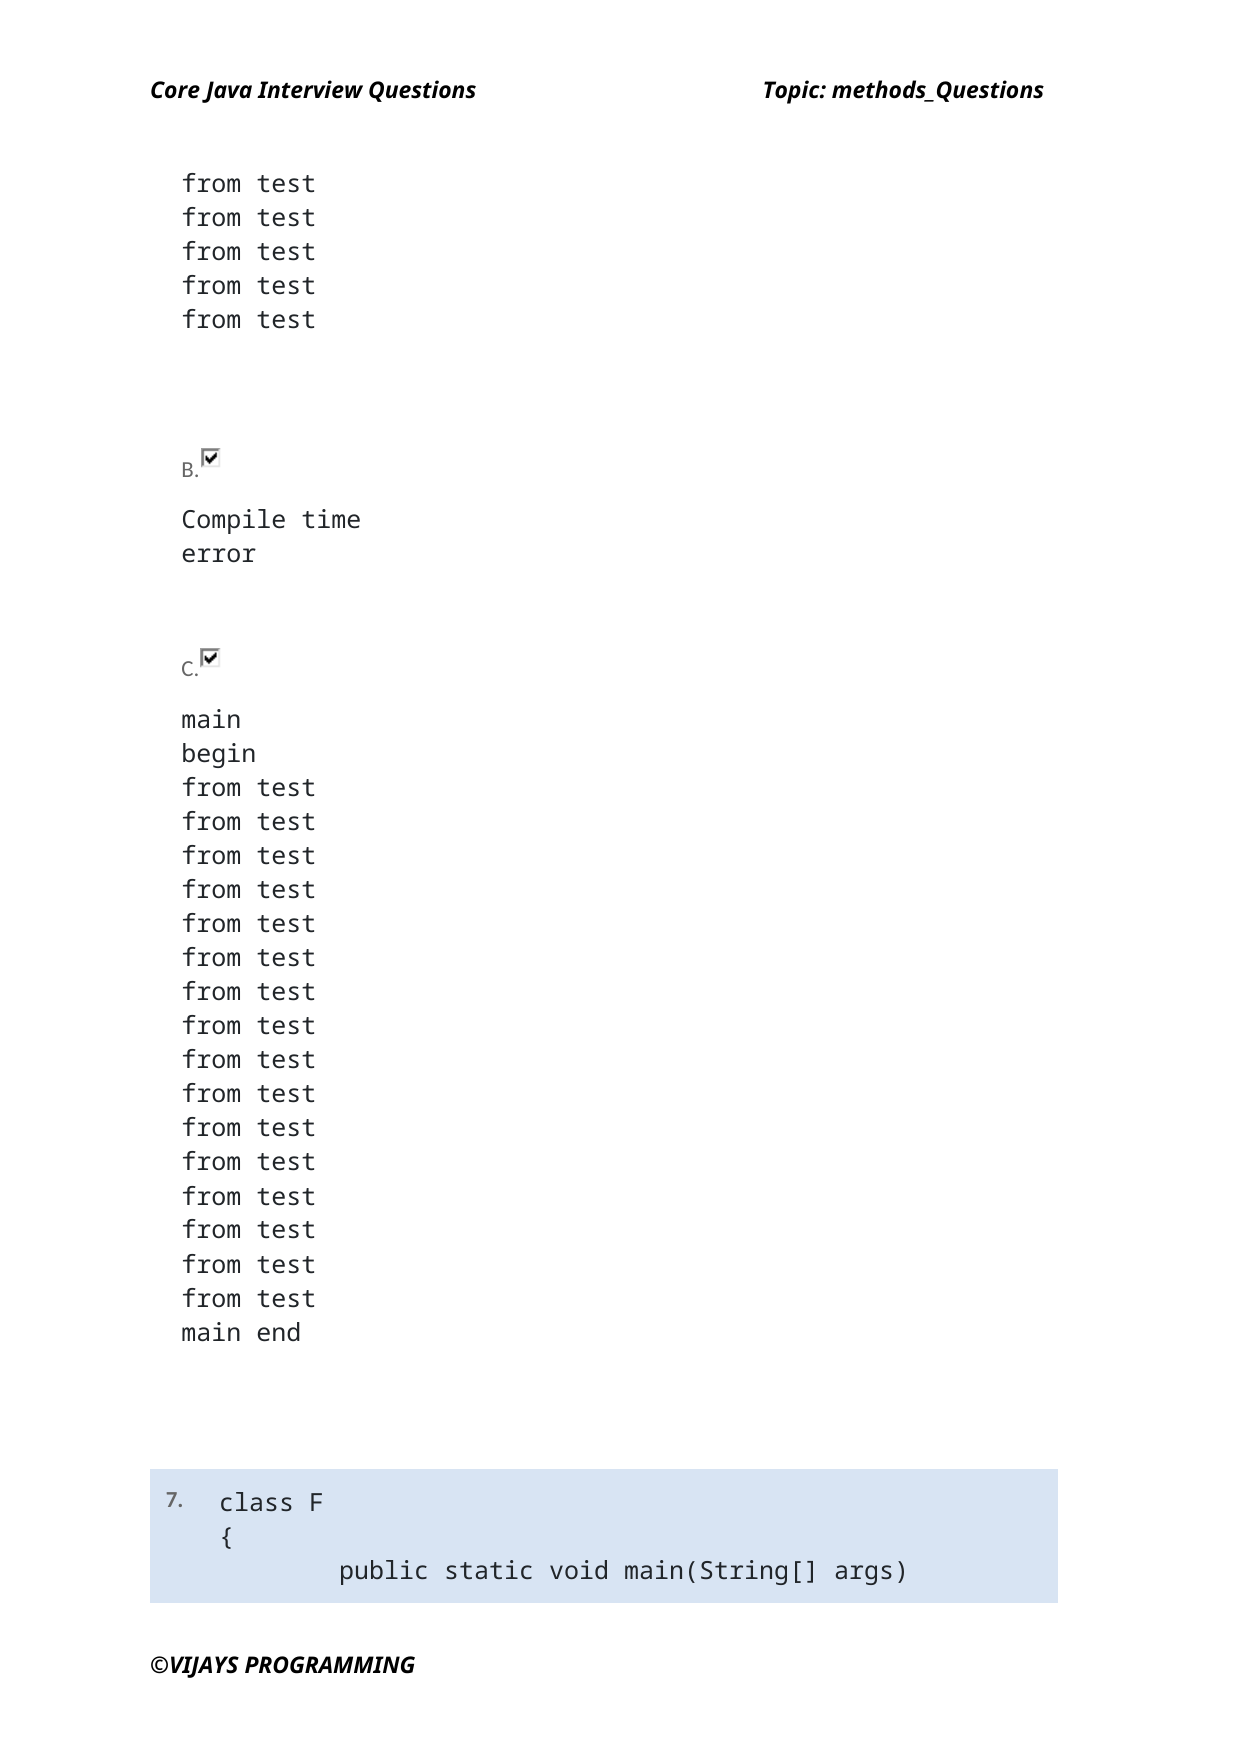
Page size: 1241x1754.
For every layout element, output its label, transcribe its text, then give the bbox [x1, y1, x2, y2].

table_cell [150, 150, 1090, 1469]
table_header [203, 1469, 1058, 1603]
table_header 7. [150, 1469, 203, 1603]
